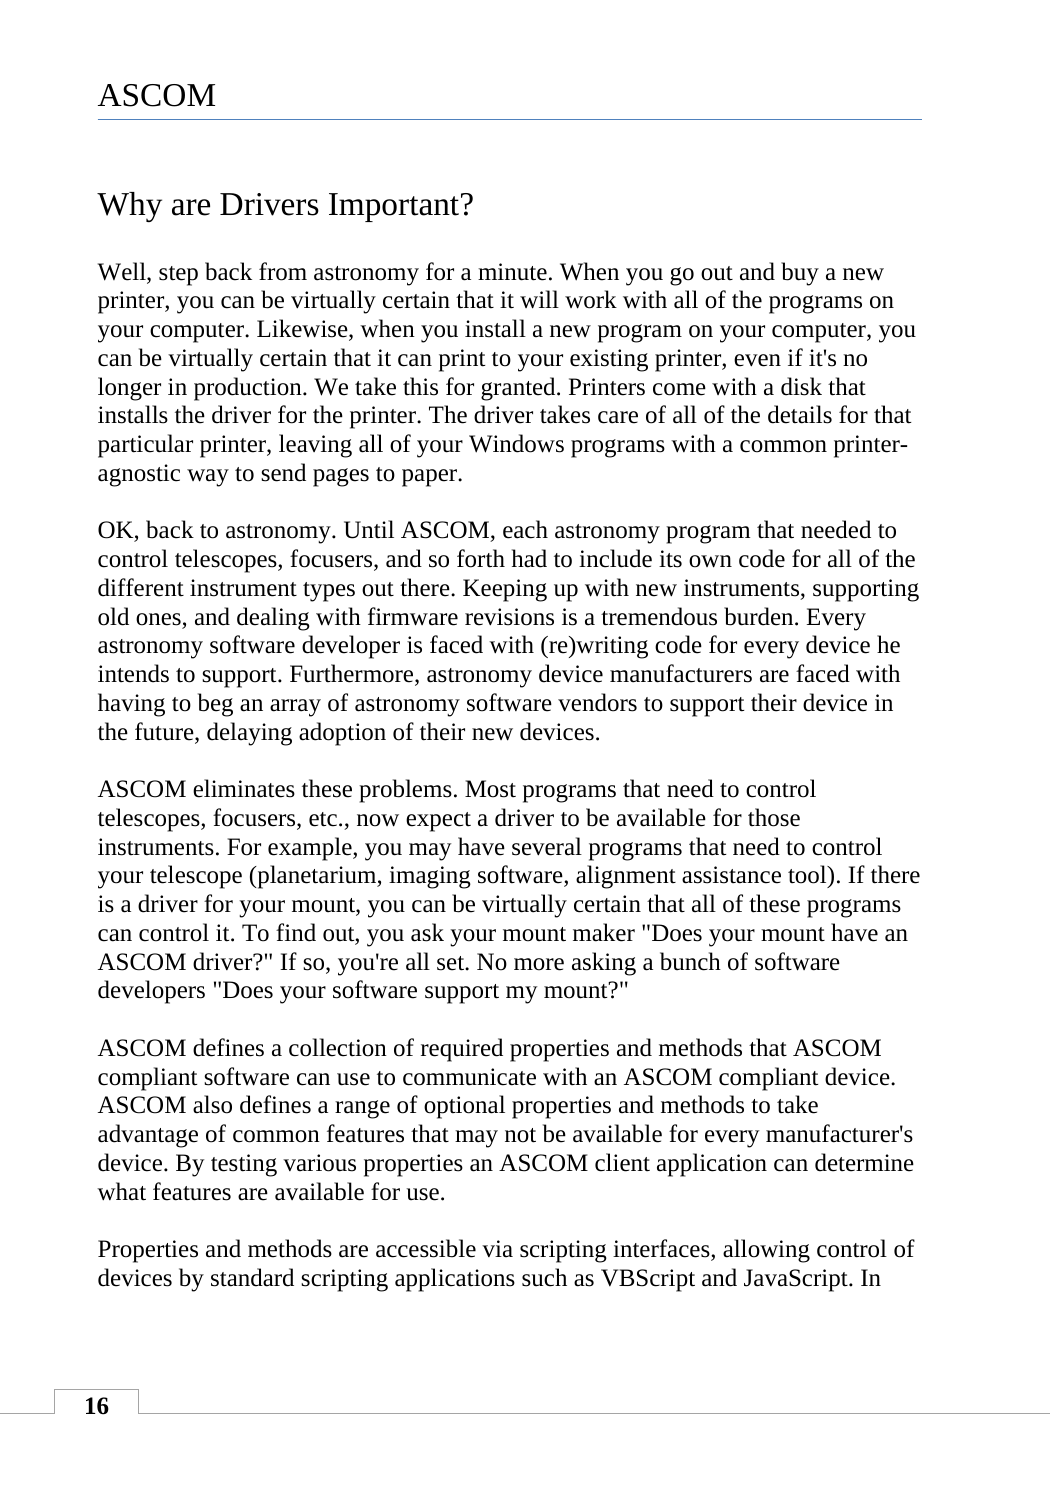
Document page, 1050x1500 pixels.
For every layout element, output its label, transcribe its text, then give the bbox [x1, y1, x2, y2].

subtitle Why are Drivers Important? [97, 184, 922, 222]
text ASCOM eliminates these problems. Most programs that need to control telescopes, focusers, etc., now expect a driver to be available for those instruments. For example, you may have several programs that need to control your telescope (planetarium, imaging software, alignment assistance tool). If there is a driver for your mount, you can be virtually certain that all of these programs can control it. To find out, you ask your mount maker "Does your mount have an ASCOM driver?" If so, you're all set. No more asking a bunch of software developers "Does your software support my mount?" [97, 774, 922, 1004]
text Well, step back from astronomy for a minute. When you go out and buy a new printer, you can be virtually certain that it will work with all of the programs on your computer. Likewise, when you install a new program on your computer, you can be virtually certain that it can print to your existing printer, even if it's no longer in production. We take this for granted. Printers come with a disk that installs the driver for the printer. The driver takes care of all of the details for that particular printer, leaving all of your Windows programs with a common printer-agnostic way to send pages to paper. [97, 257, 922, 487]
text OK, back to astronomy. Until ASCOM, each astronomy program that needed to control telescopes, focusers, and so forth had to include its own code for all of the different instrument types out there. Keeping up with new instruments, supporting old ones, and dealing with firmware revisions is a tremendous burden. Every astronomy software developer is faced with (re)writing code for every device he intends to support. Furthermore, astronomy device manufacturers are faced with having to beg an array of astronomy software vendors to support their device in the future, delaying adoption of their new devices. [97, 516, 922, 746]
text ASCOM defines a collection of required properties and methods that ASCOM compliant software can use to communicate with an ASCOM compliant device. ASCOM also defines a range of optional properties and methods to take advantage of common features that may not be available for every manufacturer's device. By testing various properties an ASCOM client application can determine what features are available for use. [97, 1033, 922, 1206]
